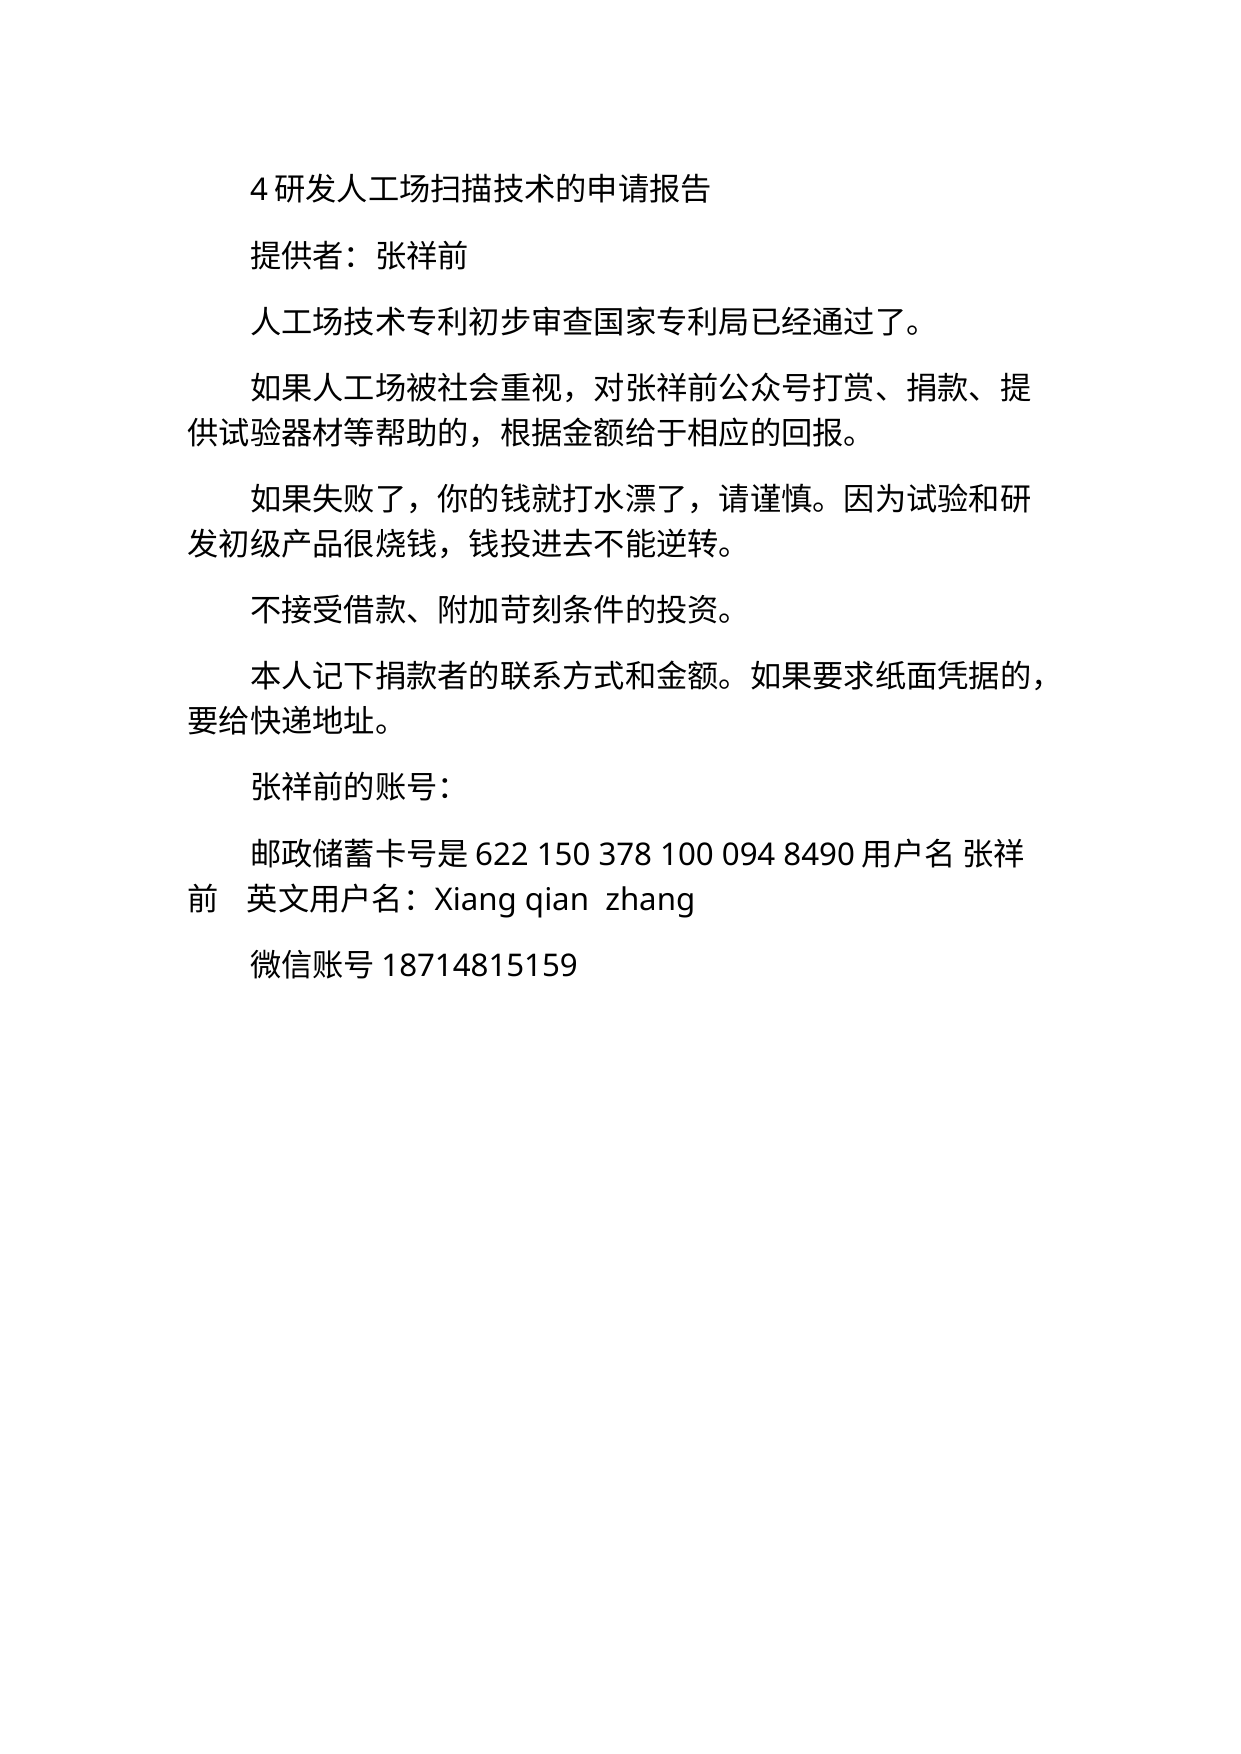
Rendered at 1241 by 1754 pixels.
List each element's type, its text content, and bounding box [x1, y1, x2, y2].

text 4研发人工场扫描技术的申请报告 [187, 164, 1053, 210]
text 邮政储蓄卡号是622 150 378 100 094 8490用户名 张祥前 英文用户名：Xiang qian zhang [187, 829, 1053, 919]
text 不接受借款、附加苛刻条件的投资。 [187, 585, 1053, 631]
text 提供者：张祥前 [187, 231, 1053, 276]
text 人工场技术专利初步审查国家专利局已经通过了。 [187, 297, 1053, 342]
text 本人记下捐款者的联系方式和金额。如果要求纸面凭据的，要给快递地址。 [187, 651, 1053, 742]
text 微信账号18714815159 [187, 940, 1053, 986]
text 张祥前的账号： [187, 763, 1053, 808]
text 如果人工场被社会重视，对张祥前公众号打赏、捐款、提供试验器材等帮助的，根据金额给于相应的回报。 [187, 363, 1053, 453]
text 如果失败了，你的钱就打水漂了，请谨慎。因为试验和研发初级产品很烧钱，钱投进去不能逆转。 [187, 474, 1053, 564]
